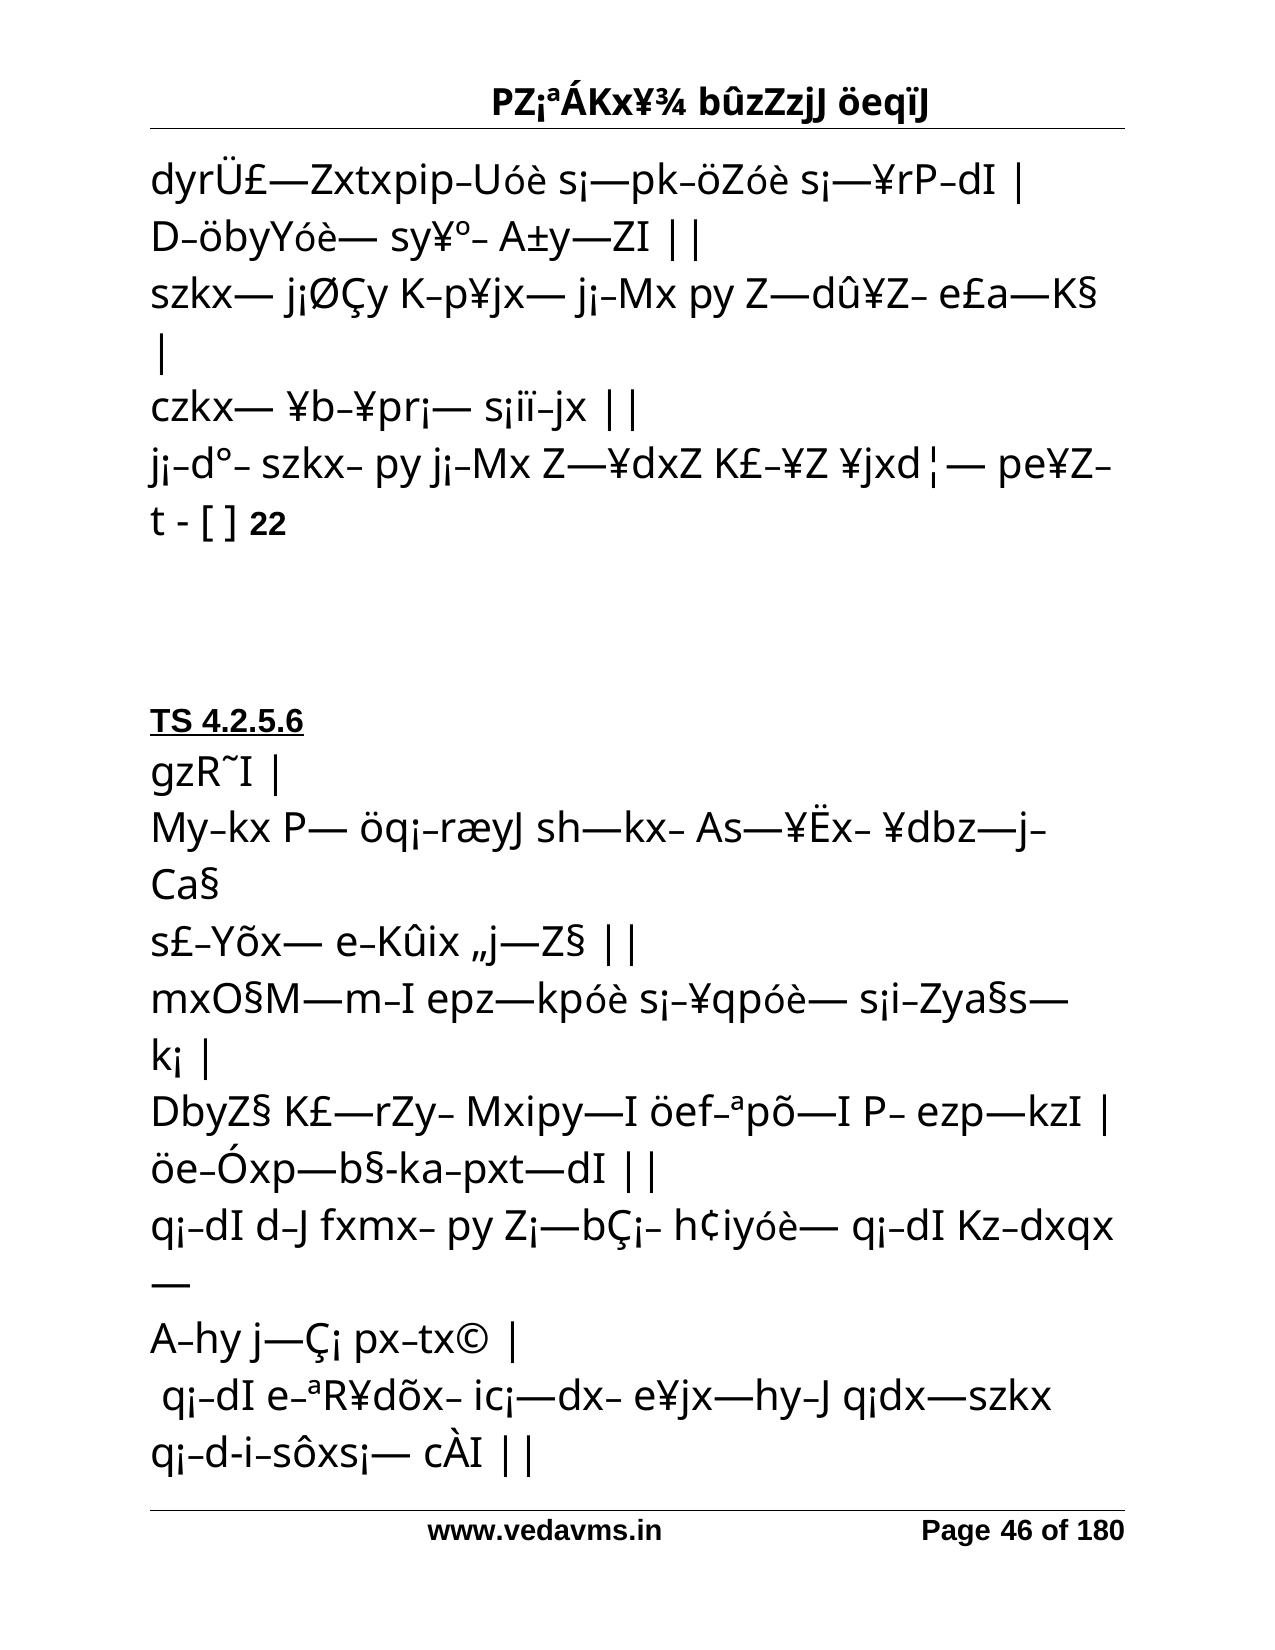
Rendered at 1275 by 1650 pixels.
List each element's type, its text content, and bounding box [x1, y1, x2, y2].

text szkx— j¡ØÇy K–p¥jx— j¡–Mx py Z—dû¥Z– e£a—K§ | [150, 263, 1124, 377]
text TS 4.2.5.6 [150, 701, 1124, 739]
text öe–Óxp—b§-ka–pxt—dI || [150, 1139, 1124, 1196]
text j¡–d°– szkx– py j¡–Mx Z—¥dxZ K£–¥Z ¥jxd¦— pe¥Z–t - [ ] 22 [150, 434, 1124, 547]
text q¡–dI e–ªR¥dõx– ic¡—dx– e¥jx—hy–J q¡dx—szkx [150, 1366, 1124, 1423]
text mxO§M—m–I epz—kpóè s¡–¥qpóè— s¡i–Zya§s—k¡ | [150, 968, 1124, 1082]
text q¡–dI d–J fxmx– py Z¡—bÇ¡– h¢iyóè— q¡–dI Kz–dxqx— [150, 1196, 1124, 1309]
text A–hy j—Ç¡ px–tx© | [150, 1309, 1124, 1366]
text gzR˜I | [150, 741, 1124, 798]
text q¡–d-i–sôxs¡— cÀI || Kxi—I Kxib¡¥N c¡±û iy–öZxj– ( ) pk¡—Yxj P | [150, 1423, 1124, 1479]
text DbyZ§ K£—rZy– Mxipy—I öef–ªpõ—I P– ezp—kzI | [150, 1082, 1124, 1139]
text s£–Yõx— e–Kûix „j—Z§ || [150, 912, 1124, 968]
text czkx— ¥b–¥pr¡— s¡iï–jx || [150, 377, 1124, 434]
text My–kx P— öq¡–ræyJ sh—kx– As—¥Ëx– ¥dbz—j– Ca§ [150, 798, 1124, 912]
text D–öbyYóè— sy¥º– A±y—ZI || [150, 207, 1124, 263]
text dyrÜ£—Zxtxpip–Uóè s¡—pk–öZóè s¡—¥rP–dI | [150, 150, 1124, 207]
